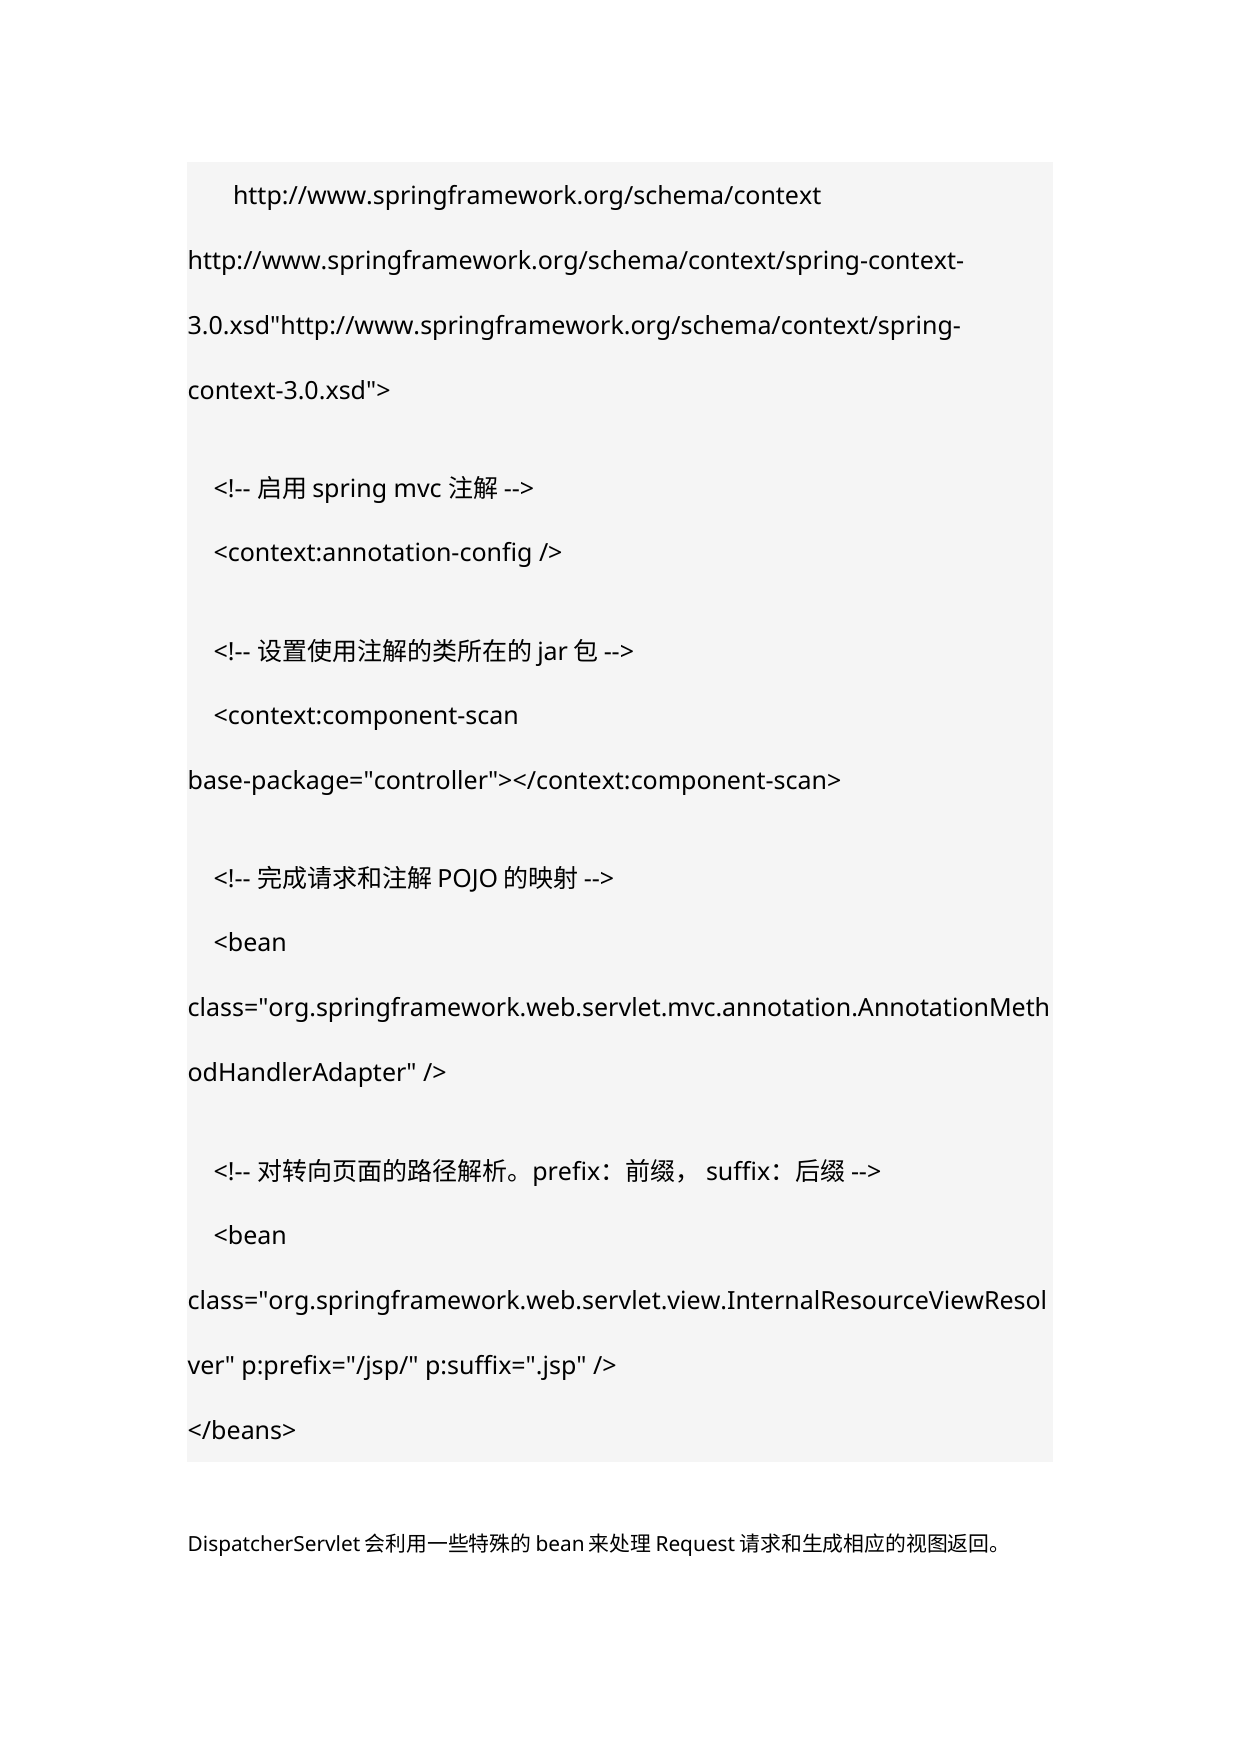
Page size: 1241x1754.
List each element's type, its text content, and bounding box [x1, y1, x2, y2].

text <!-- 设置使用注解的类所在的jar包 --> [187, 617, 1053, 682]
text http://www.springframework.org/schema/context http://www.springframework.org/schema/context/spring-context-3.0.xsd"http://www.springframework.org/schema/context/spring-context-3.0.xsd"> [187, 162, 1053, 422]
text </beans> [187, 1397, 1053, 1462]
text <!-- 对转向页面的路径解析。prefix：前缀， suffix：后缀 --> [187, 1137, 1053, 1202]
text <bean class="org.springframework.web.servlet.view.InternalResourceViewResolver" p:prefix="/jsp/" p:suffix=".jsp" /> [187, 1202, 1053, 1397]
text <context:annotation-config /> [187, 519, 1053, 584]
text <!-- 完成请求和注解POJO的映射 --> [187, 844, 1053, 909]
text <context:component-scan base-package="controller"></context:component-scan> [187, 682, 1053, 812]
text <!-- 启用spring mvc 注解 --> [187, 454, 1053, 519]
text DispatcherServlet会利用一些特殊的bean来处理Request请求和生成相应的视图返回。 [187, 1526, 1053, 1558]
text <bean class="org.springframework.web.servlet.mvc.annotation.AnnotationMethodHandlerAdapter" /> [187, 909, 1053, 1104]
